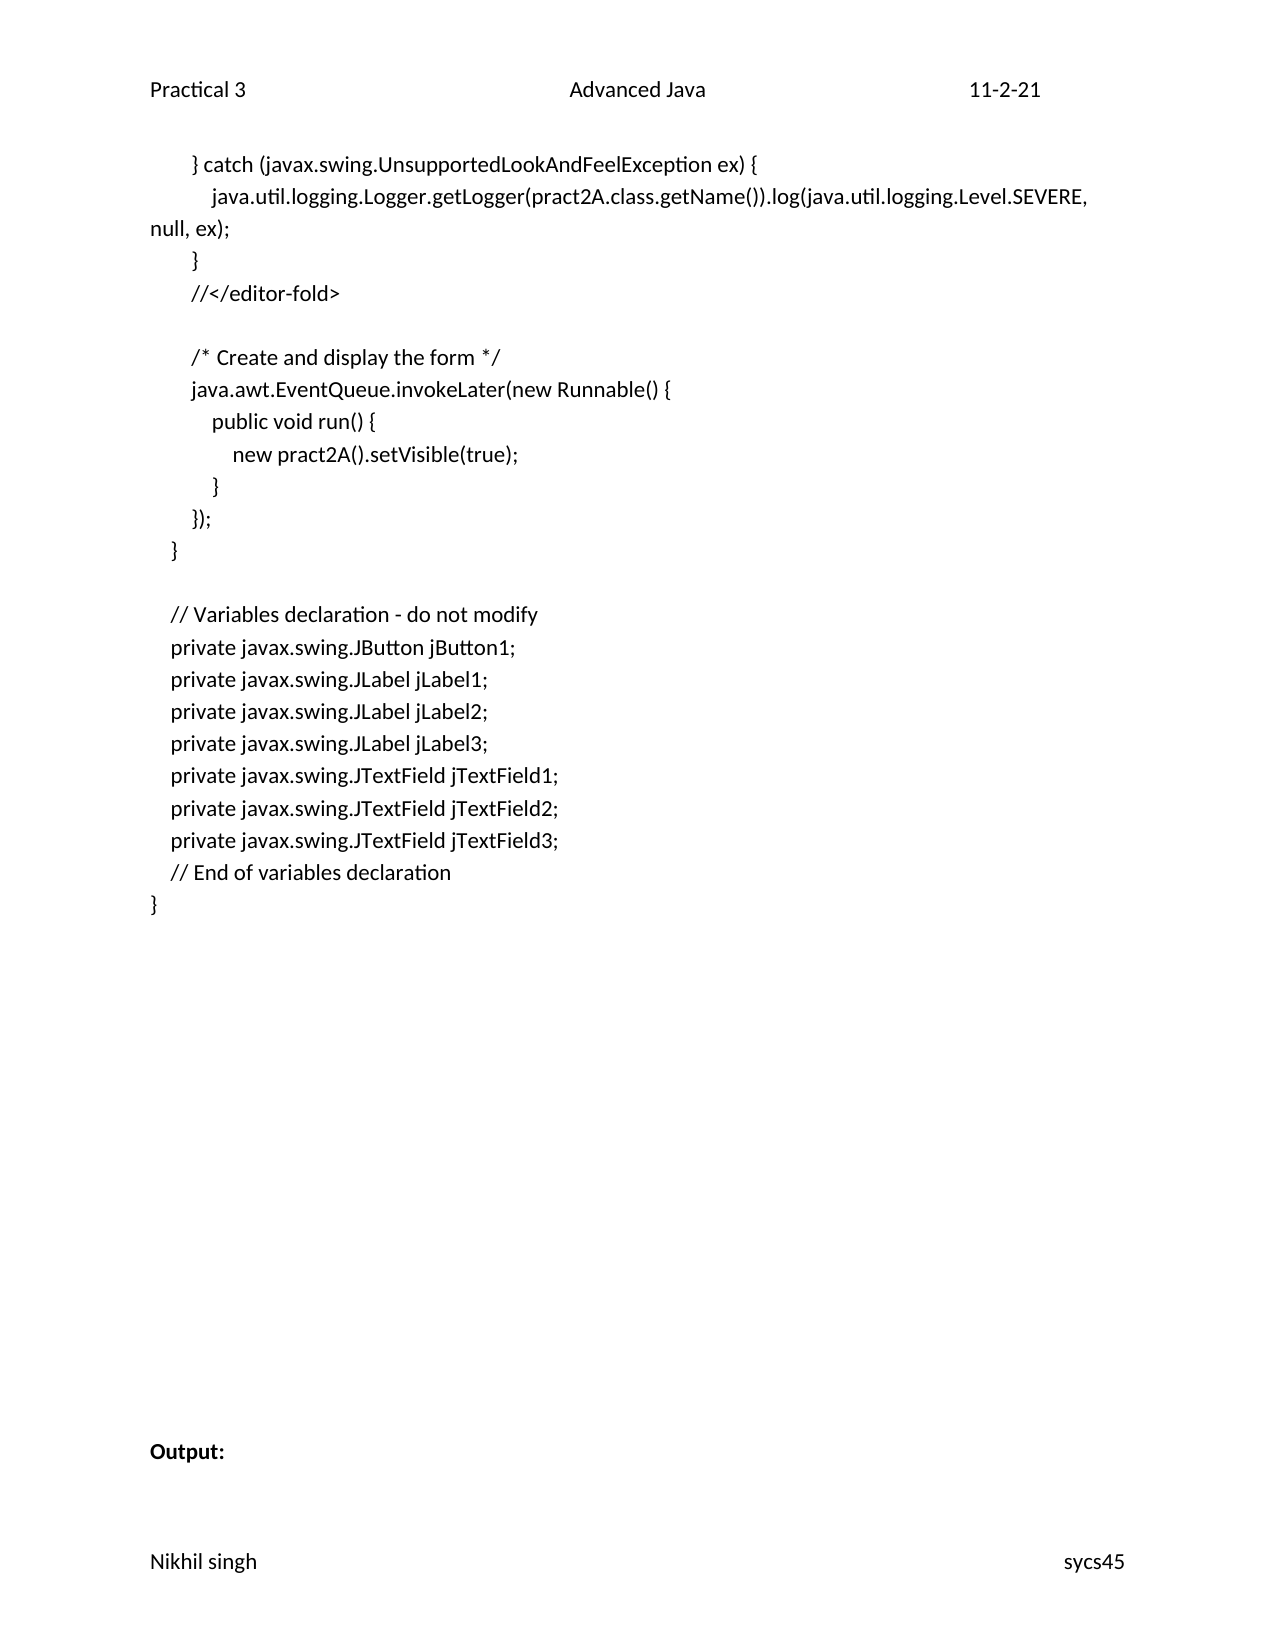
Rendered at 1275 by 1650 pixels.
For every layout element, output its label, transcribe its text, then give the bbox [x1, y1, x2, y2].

text java.awt.EventQueue.invokeLater(new Runnable() { [150, 375, 1125, 403]
text } [150, 247, 1125, 274]
text private javax.swing.JLabel jLabel1; [150, 665, 1125, 693]
text }); [150, 504, 1125, 532]
text private javax.swing.JTextField jTextField3; [150, 826, 1125, 854]
text private javax.swing.JTextField jTextField2; [150, 794, 1125, 822]
text } [150, 536, 1125, 564]
text /* Create and display the form */ [150, 343, 1125, 371]
text } catch (javax.swing.UnsupportedLookAndFeelException ex) { [150, 150, 1125, 178]
text private javax.swing.JLabel jLabel3; [150, 729, 1125, 757]
text // End of variables declaration [150, 858, 1125, 886]
text //</editor-fold> [150, 279, 1125, 307]
text Output: [150, 1437, 1125, 1466]
text // Variables declaration - do not modify [150, 601, 1125, 629]
text private javax.swing.JButton jButton1; [150, 633, 1125, 661]
text new pract2A().setVisible(true); [150, 440, 1125, 468]
text } [150, 472, 1125, 500]
text } [150, 890, 1125, 918]
text private javax.swing.JTextField jTextField1; [150, 762, 1125, 789]
text private javax.swing.JLabel jLabel2; [150, 697, 1125, 725]
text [150, 182, 1125, 242]
text public void run() { [150, 407, 1125, 436]
